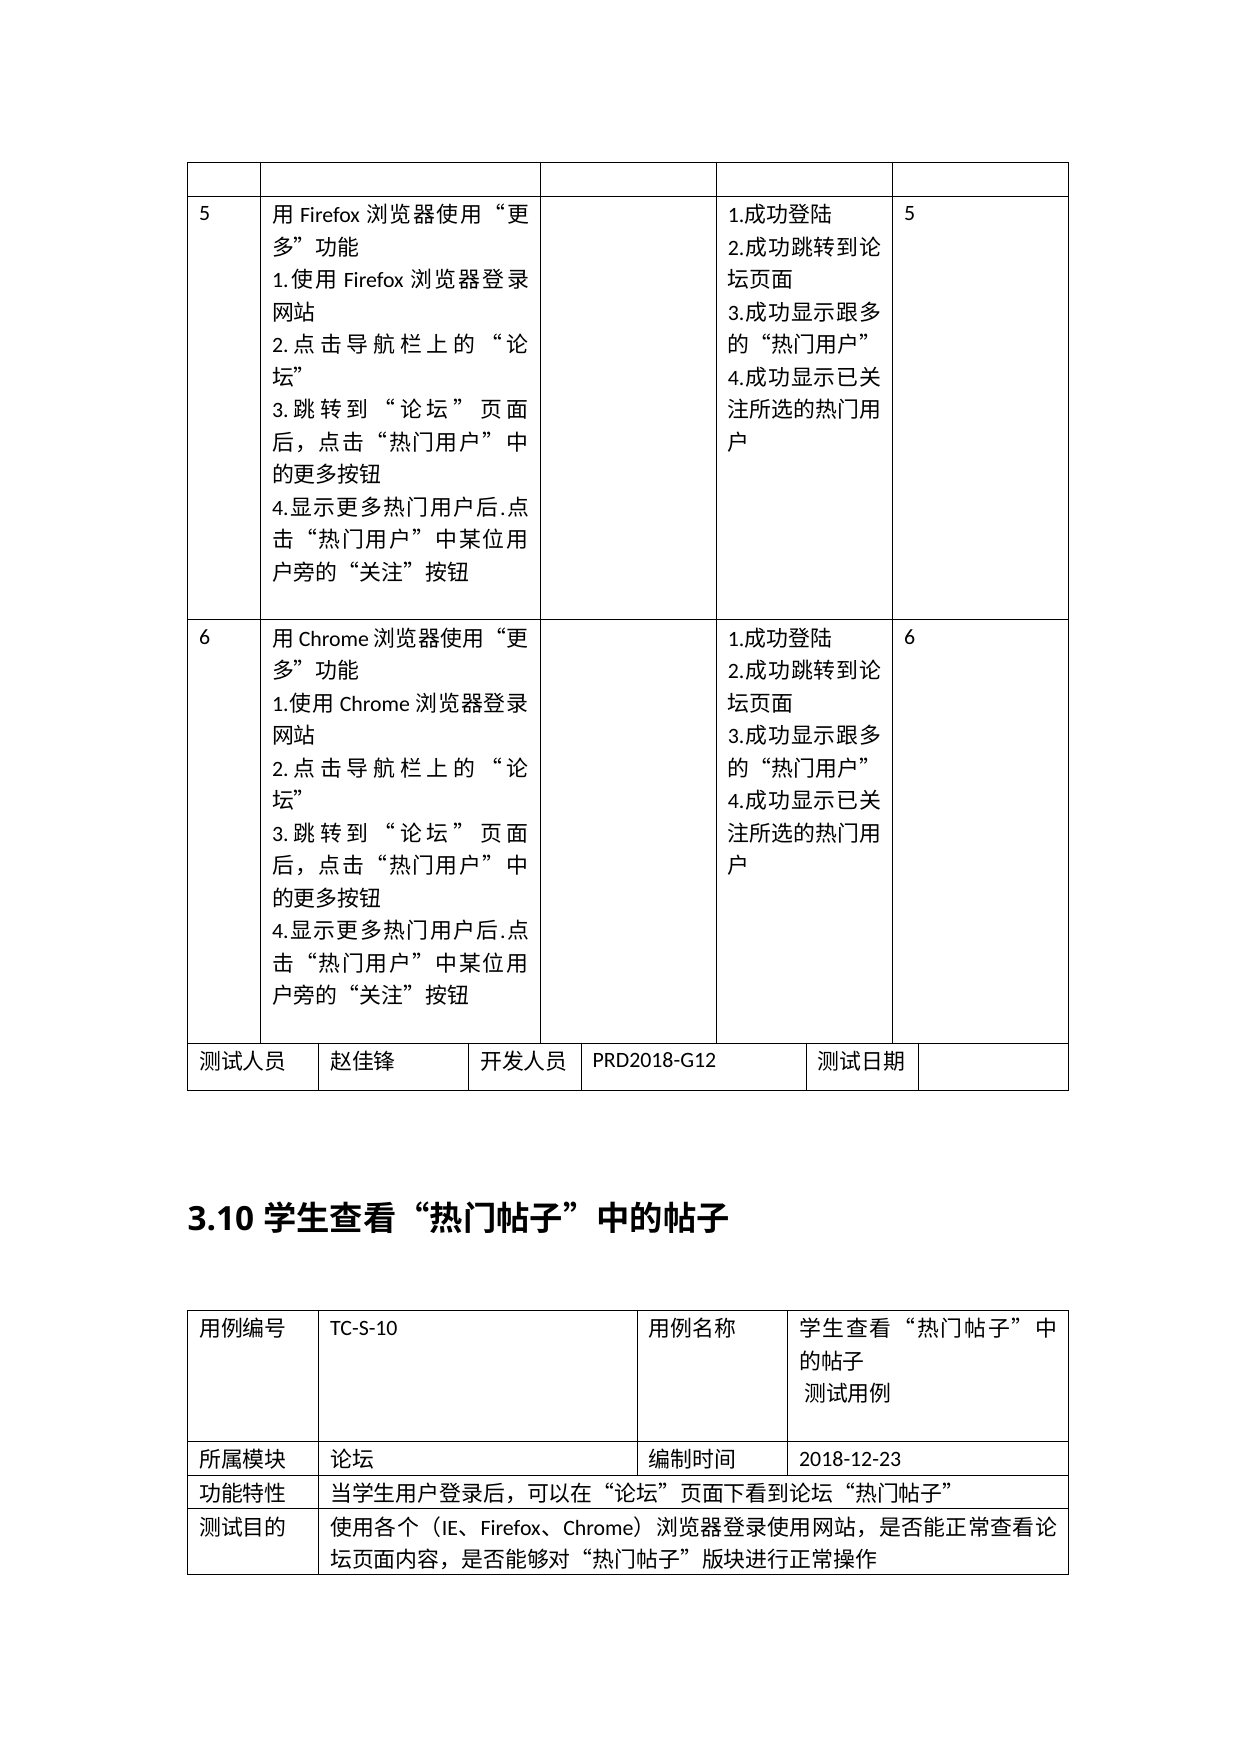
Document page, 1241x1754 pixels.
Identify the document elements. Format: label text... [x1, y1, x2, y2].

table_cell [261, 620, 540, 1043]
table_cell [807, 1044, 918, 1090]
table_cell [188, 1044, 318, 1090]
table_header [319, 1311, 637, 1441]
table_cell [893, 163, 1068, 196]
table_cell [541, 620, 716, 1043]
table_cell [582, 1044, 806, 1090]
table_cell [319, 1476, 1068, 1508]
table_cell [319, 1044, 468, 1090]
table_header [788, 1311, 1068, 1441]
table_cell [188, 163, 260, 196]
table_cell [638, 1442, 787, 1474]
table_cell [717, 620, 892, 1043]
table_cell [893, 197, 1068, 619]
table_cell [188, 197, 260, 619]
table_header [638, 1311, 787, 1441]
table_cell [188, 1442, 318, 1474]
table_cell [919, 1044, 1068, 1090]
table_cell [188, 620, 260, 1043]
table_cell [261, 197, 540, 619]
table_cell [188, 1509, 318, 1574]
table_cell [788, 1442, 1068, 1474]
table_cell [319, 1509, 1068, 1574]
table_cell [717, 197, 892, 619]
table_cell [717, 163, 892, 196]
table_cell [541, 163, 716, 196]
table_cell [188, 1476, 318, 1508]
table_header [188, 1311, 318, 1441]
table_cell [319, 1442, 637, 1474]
subtitle 学生查看“热门帖子”中的帖子 [187, 1183, 1053, 1248]
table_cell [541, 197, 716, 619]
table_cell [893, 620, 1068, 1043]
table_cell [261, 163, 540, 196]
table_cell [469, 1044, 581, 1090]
